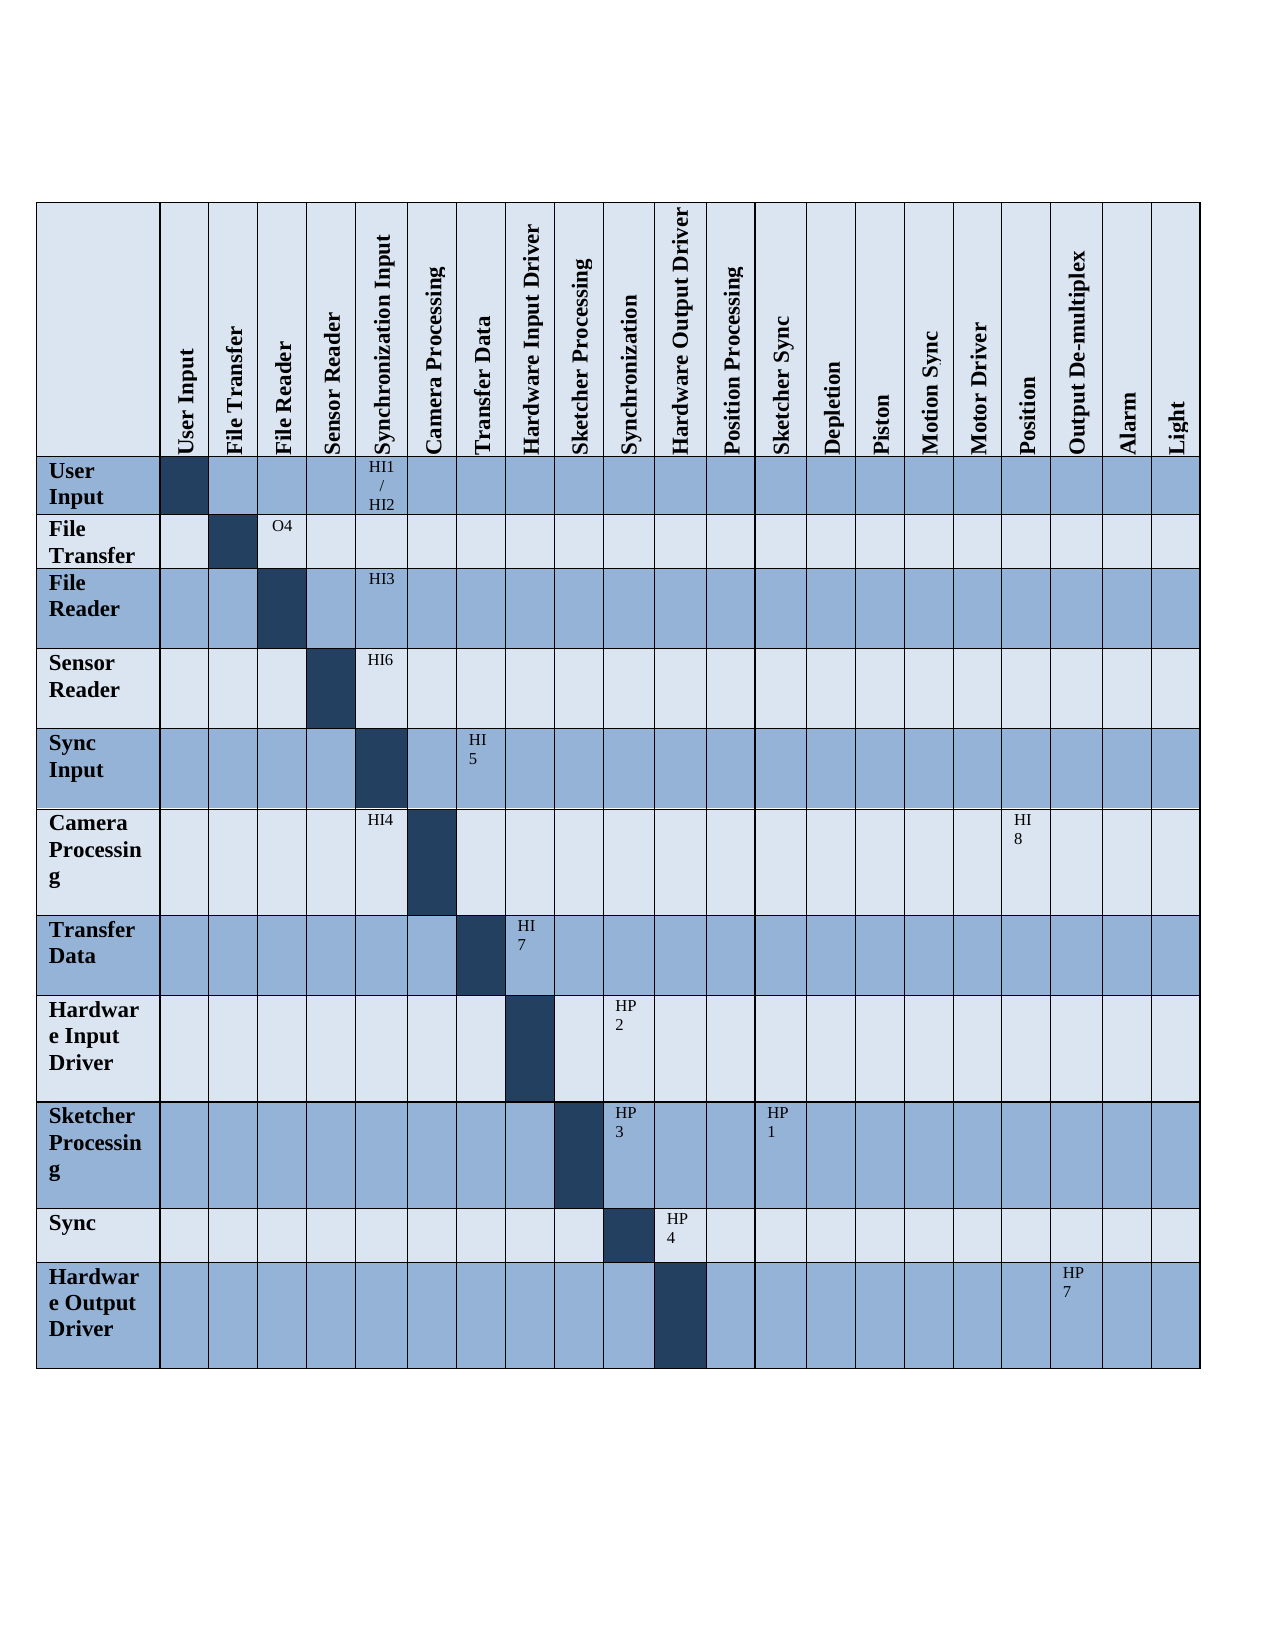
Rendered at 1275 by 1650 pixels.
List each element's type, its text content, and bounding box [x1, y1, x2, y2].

table_cell [408, 1209, 456, 1262]
table_cell [856, 810, 904, 915]
table_cell Camera Processing [37, 810, 159, 915]
table_cell [1002, 996, 1050, 1101]
table_header Position Processing [707, 203, 754, 456]
table_cell [356, 729, 407, 808]
table_cell [856, 1209, 904, 1262]
table_cell [1152, 1103, 1199, 1208]
table_cell [807, 649, 855, 728]
table_cell [1152, 916, 1199, 995]
table_cell [408, 1103, 456, 1208]
table_cell [905, 515, 953, 568]
table_cell [905, 810, 953, 915]
table_cell Sketcher Processing [37, 1103, 159, 1208]
table_cell [856, 1103, 904, 1208]
table_cell [1103, 916, 1151, 995]
table_cell [707, 649, 754, 728]
table_cell [161, 729, 208, 808]
table_cell [457, 649, 505, 728]
table_cell [1002, 916, 1050, 995]
table_cell [856, 569, 904, 648]
table_cell [356, 1209, 407, 1262]
table_cell [258, 916, 306, 995]
table_cell [707, 1103, 754, 1208]
table_cell [756, 810, 806, 915]
table_cell [707, 996, 754, 1101]
table_cell [457, 996, 505, 1101]
table_cell [209, 457, 257, 514]
table_cell [856, 1263, 904, 1368]
table_cell [707, 515, 754, 568]
table_cell [1103, 649, 1151, 728]
table_cell [555, 515, 603, 568]
table_cell [604, 729, 654, 808]
table_cell [457, 1103, 505, 1208]
table_cell [604, 1263, 654, 1368]
table_cell [707, 729, 754, 808]
table_cell [1002, 1103, 1050, 1208]
table_cell [258, 996, 306, 1101]
table_cell [856, 916, 904, 995]
table_cell [905, 1209, 953, 1262]
table_cell Sync [37, 1209, 159, 1262]
table_cell File Transfer [37, 515, 159, 568]
table_cell [161, 649, 208, 728]
table_header Sketcher Sync [756, 203, 806, 456]
table_cell [856, 457, 904, 514]
table_cell [209, 649, 257, 728]
table_cell [307, 996, 355, 1101]
table_cell [408, 569, 456, 648]
table_cell [1002, 515, 1050, 568]
table_cell [161, 1103, 208, 1208]
table_cell HP7 [1051, 1263, 1102, 1368]
table_cell [506, 515, 554, 568]
table_cell [356, 515, 407, 568]
table_cell [457, 569, 505, 648]
table_cell [1051, 729, 1102, 808]
table_cell [408, 916, 456, 995]
table_cell [555, 1209, 603, 1262]
table_cell [1051, 457, 1102, 514]
table_cell [604, 810, 654, 915]
table_cell [161, 457, 208, 514]
table_cell [707, 457, 754, 514]
table_cell [506, 649, 554, 728]
table_cell [209, 569, 257, 648]
table_cell [1051, 916, 1102, 995]
table_cell [555, 457, 603, 514]
table_header Camera Processing [408, 203, 456, 456]
table_cell [1103, 1103, 1151, 1208]
table_cell [1103, 1263, 1151, 1368]
table_cell [856, 729, 904, 808]
table_cell [209, 1103, 257, 1208]
table_cell [1051, 996, 1102, 1101]
table_cell [655, 569, 706, 648]
table_cell [307, 810, 355, 915]
table_cell [807, 1263, 855, 1368]
table_cell [161, 1209, 208, 1262]
table_cell [905, 916, 953, 995]
table_cell HP4 [655, 1209, 706, 1262]
table_cell [655, 1263, 706, 1368]
table_cell [604, 515, 654, 568]
table_cell [356, 916, 407, 995]
table_cell [307, 457, 355, 514]
table_cell [905, 457, 953, 514]
table_cell [161, 515, 208, 568]
table_cell [954, 729, 1001, 808]
table_cell [307, 649, 355, 728]
table_cell [209, 810, 257, 915]
table_cell [1002, 1209, 1050, 1262]
table_cell [258, 457, 306, 514]
table_cell [756, 1263, 806, 1368]
table_cell [604, 457, 654, 514]
table_cell [209, 1263, 257, 1368]
table_cell [1103, 810, 1151, 915]
table_header Synchronization Input [356, 203, 407, 456]
table_cell [954, 1263, 1001, 1368]
table_header Motion Sync [905, 203, 953, 456]
table_cell [756, 515, 806, 568]
table_header Hardware Input Driver [506, 203, 554, 456]
table_cell [1103, 515, 1151, 568]
table_cell [655, 515, 706, 568]
table_cell [506, 996, 554, 1101]
table_cell User Input [37, 457, 159, 514]
table_cell [258, 569, 306, 648]
table_cell [954, 457, 1001, 514]
table_cell [954, 1209, 1001, 1262]
table_cell [258, 649, 306, 728]
table_cell [707, 916, 754, 995]
table_cell [604, 569, 654, 648]
table_header [37, 203, 159, 456]
table_cell [555, 810, 603, 915]
table_cell [408, 1263, 456, 1368]
table_cell [1051, 569, 1102, 648]
table_cell [161, 810, 208, 915]
table_cell [307, 1263, 355, 1368]
table_cell [1002, 457, 1050, 514]
table_cell [506, 1103, 554, 1208]
table_cell [555, 996, 603, 1101]
table_cell [457, 916, 505, 995]
table_cell Transfer Data [37, 916, 159, 995]
table_cell [954, 569, 1001, 648]
table_cell [954, 1103, 1001, 1208]
table_cell [1103, 1209, 1151, 1262]
table_cell [1002, 569, 1050, 648]
table_cell [954, 515, 1001, 568]
table_cell [161, 996, 208, 1101]
table_cell [1103, 569, 1151, 648]
table_cell [258, 1209, 306, 1262]
table_cell [1152, 649, 1199, 728]
table_cell [856, 996, 904, 1101]
table_cell [856, 649, 904, 728]
table_cell [258, 729, 306, 808]
table_cell [905, 729, 953, 808]
table_cell [307, 1209, 355, 1262]
table_cell [1152, 810, 1199, 915]
table_header Transfer Data [457, 203, 505, 456]
table_header File Transfer [209, 203, 257, 456]
table_cell [1002, 649, 1050, 728]
table_cell [905, 996, 953, 1101]
table_cell [604, 649, 654, 728]
table_cell [555, 916, 603, 995]
table_cell [307, 916, 355, 995]
table_cell [807, 996, 855, 1101]
table_cell HI5 [457, 729, 505, 808]
table_cell [807, 810, 855, 915]
table_cell [457, 515, 505, 568]
table_cell [604, 916, 654, 995]
table_cell [1103, 457, 1151, 514]
table_cell Sensor Reader [37, 649, 159, 728]
table_cell HI1/ HI2 [356, 457, 407, 514]
table_header Alarm [1103, 203, 1151, 456]
table_cell [1051, 649, 1102, 728]
table_header Sketcher Processing [555, 203, 603, 456]
table_cell [1103, 729, 1151, 808]
table_cell [1051, 515, 1102, 568]
table_cell [506, 1263, 554, 1368]
table_cell [506, 457, 554, 514]
table_cell [161, 569, 208, 648]
table_cell [506, 810, 554, 915]
table_cell [655, 996, 706, 1101]
table_cell [258, 1103, 306, 1208]
table_cell [258, 1263, 306, 1368]
table_cell [555, 1103, 603, 1208]
table_cell [905, 1103, 953, 1208]
table_cell [756, 729, 806, 808]
table_cell [307, 729, 355, 808]
table_cell [905, 1263, 953, 1368]
table_cell [457, 457, 505, 514]
table_cell [209, 729, 257, 808]
table_cell [807, 515, 855, 568]
table_cell [408, 729, 456, 808]
table_cell [555, 649, 603, 728]
table_cell [209, 996, 257, 1101]
table_cell File Reader [37, 569, 159, 648]
table_cell [756, 569, 806, 648]
table_cell [655, 916, 706, 995]
table_cell HI7 [506, 916, 554, 995]
table_header Motor Driver [954, 203, 1001, 456]
table_cell [655, 1103, 706, 1208]
table_cell [1152, 515, 1199, 568]
table_header File Reader [258, 203, 306, 456]
table_cell [457, 810, 505, 915]
table_cell [707, 1209, 754, 1262]
table_cell [555, 729, 603, 808]
table_cell [807, 457, 855, 514]
table_cell [1152, 1263, 1199, 1368]
table_cell [655, 649, 706, 728]
table_cell [408, 810, 456, 915]
table_cell HI8 [1002, 810, 1050, 915]
table_cell [209, 1209, 257, 1262]
table_cell [408, 996, 456, 1101]
table_cell HI3 [356, 569, 407, 648]
table_header User Input [161, 203, 208, 456]
table_cell [1051, 1209, 1102, 1262]
table_header Sensor Reader [307, 203, 355, 456]
table_cell [756, 996, 806, 1101]
table_cell [655, 729, 706, 808]
table_cell [457, 1263, 505, 1368]
table_cell [807, 916, 855, 995]
table_cell [408, 457, 456, 514]
table_cell [1051, 1103, 1102, 1208]
table_cell [954, 996, 1001, 1101]
table_cell [307, 515, 355, 568]
table_cell [356, 1263, 407, 1368]
table_cell HI6 [356, 649, 407, 728]
table_cell [307, 569, 355, 648]
table_header Light [1152, 203, 1199, 456]
table_cell [555, 1263, 603, 1368]
table_cell [756, 1209, 806, 1262]
table_cell [356, 996, 407, 1101]
table_cell [506, 729, 554, 808]
table_cell [655, 457, 706, 514]
table_cell [905, 569, 953, 648]
table_cell [209, 916, 257, 995]
table_header Hardware Output Driver [655, 203, 706, 456]
table_cell [1152, 1209, 1199, 1262]
table_cell [356, 1103, 407, 1208]
table_cell [756, 649, 806, 728]
table_cell [506, 1209, 554, 1262]
table_cell [161, 916, 208, 995]
table_header Output De-multiplex [1051, 203, 1102, 456]
table_cell [1002, 1263, 1050, 1368]
table_cell [457, 1209, 505, 1262]
table_cell HI4 [356, 810, 407, 915]
table_header Synchronization [604, 203, 654, 456]
table_cell [1152, 569, 1199, 648]
table_cell [408, 515, 456, 568]
table_cell [209, 515, 257, 568]
table_cell [161, 1263, 208, 1368]
table_cell Hardware Output Driver [37, 1263, 159, 1368]
table_cell HP2 [604, 996, 654, 1101]
table_cell [1103, 996, 1151, 1101]
table_cell [1152, 996, 1199, 1101]
table_cell [707, 1263, 754, 1368]
table_cell [807, 1103, 855, 1208]
table_cell [954, 810, 1001, 915]
table_cell [707, 569, 754, 648]
table_cell [307, 1103, 355, 1208]
table_cell [756, 916, 806, 995]
table_cell [1002, 729, 1050, 808]
table_cell Hardware Input Driver [37, 996, 159, 1101]
table_cell [555, 569, 603, 648]
table_cell HP3 [604, 1103, 654, 1208]
table_cell [807, 729, 855, 808]
table_cell HP1 [756, 1103, 806, 1208]
table_cell [954, 916, 1001, 995]
table_cell [604, 1209, 654, 1262]
table_cell [807, 1209, 855, 1262]
table_cell [1051, 810, 1102, 915]
table_header Position [1002, 203, 1050, 456]
table_cell [655, 810, 706, 915]
table_cell [506, 569, 554, 648]
table_cell O4 [258, 515, 306, 568]
table_cell [1152, 457, 1199, 514]
table_header Depletion [807, 203, 855, 456]
table_header Piston [856, 203, 904, 456]
table_cell [954, 649, 1001, 728]
table_cell [258, 810, 306, 915]
table_cell [1152, 729, 1199, 808]
table_cell [408, 649, 456, 728]
table_cell [707, 810, 754, 915]
table_cell [905, 649, 953, 728]
table_cell [756, 457, 806, 514]
table_cell Sync Input [37, 729, 159, 808]
table_cell [856, 515, 904, 568]
table_cell [807, 569, 855, 648]
